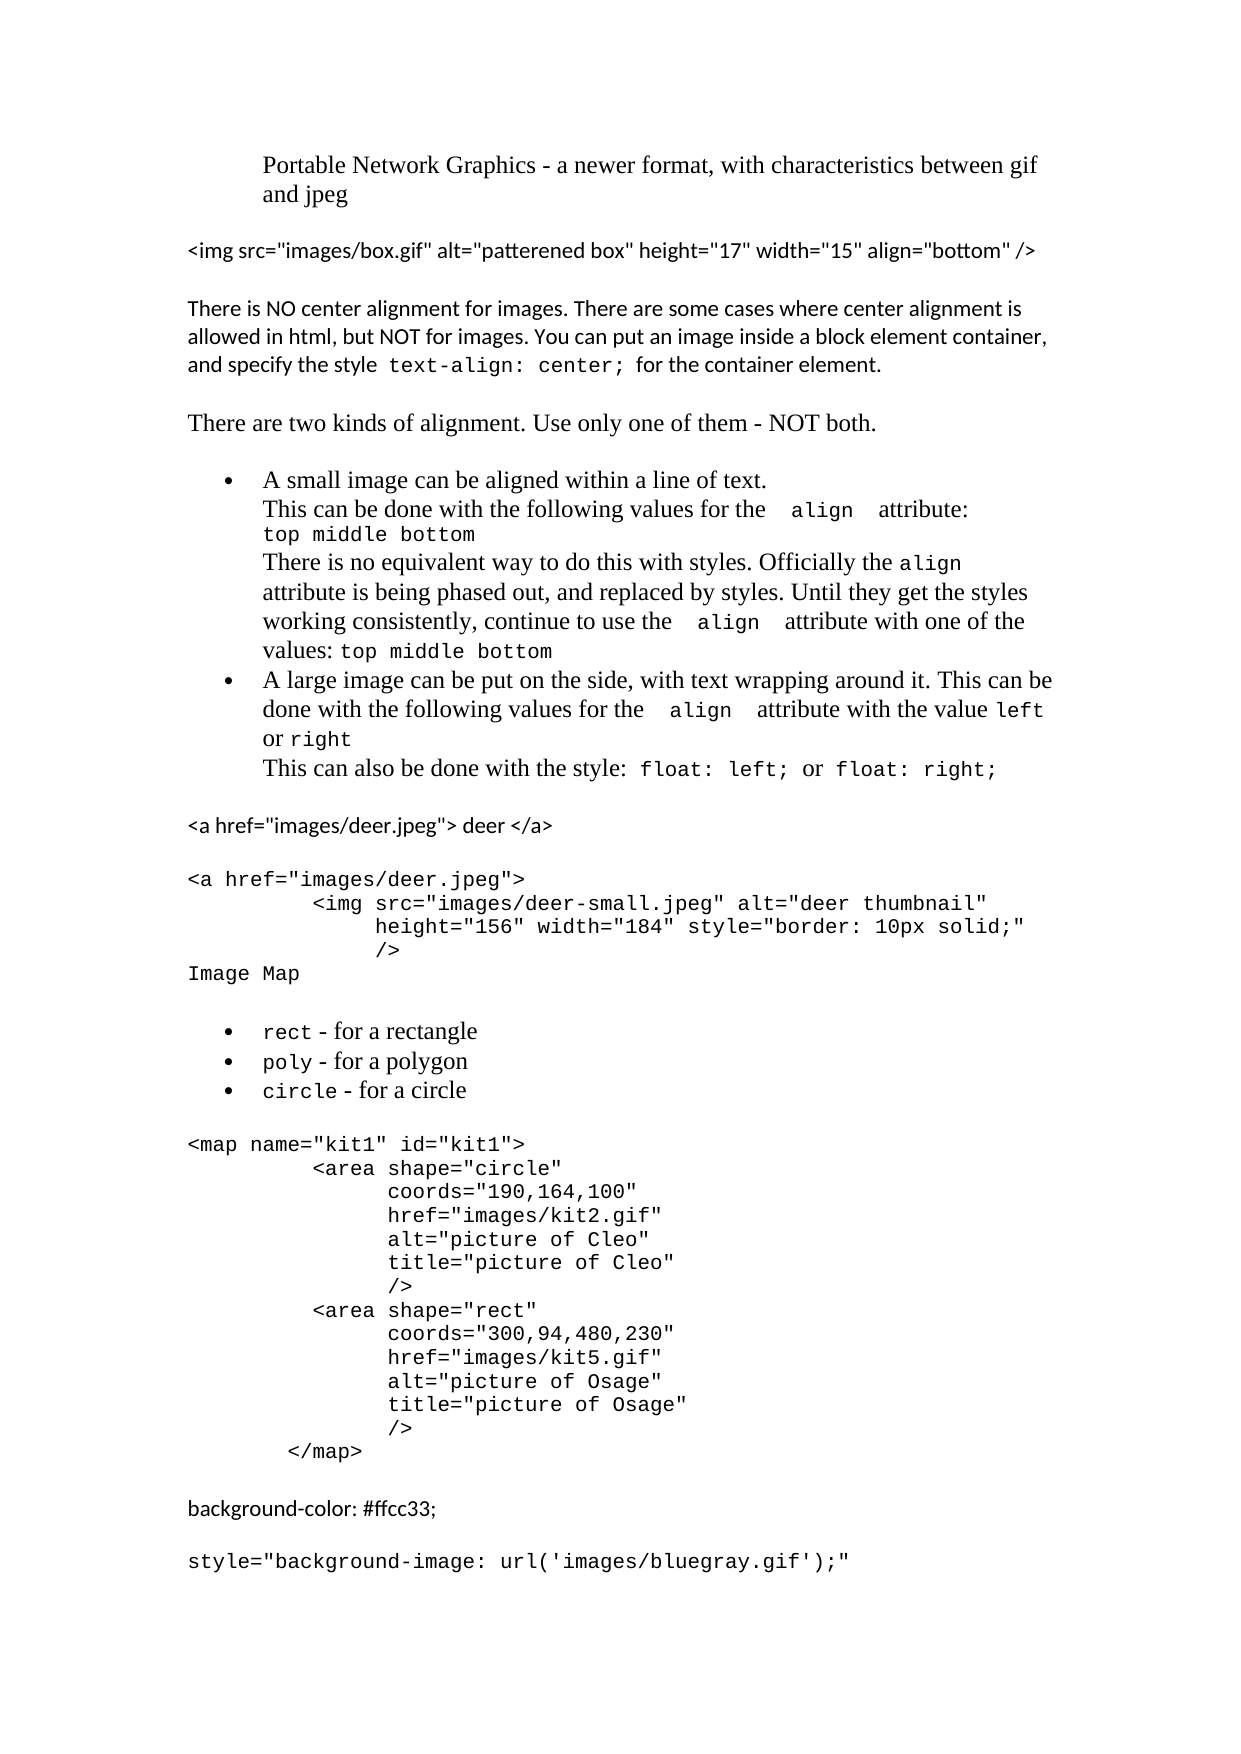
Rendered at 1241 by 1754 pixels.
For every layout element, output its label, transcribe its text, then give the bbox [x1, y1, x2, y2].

text /> [187, 1276, 1053, 1300]
list circle - for a circle [225, 1075, 1053, 1105]
text </map> [187, 1442, 1053, 1465]
text title="picture of Cleo" [187, 1252, 1053, 1276]
text <map name="kit1" id="kit1"> [187, 1134, 1053, 1158]
text coords="300,94,480,230" [187, 1323, 1053, 1347]
text coords="190,164,100" [187, 1181, 1053, 1205]
text There are two kinds of alignment. Use only one of them - NOT both. [187, 408, 1053, 436]
text style="background-image: url('images/bluegray.gif');" [187, 1552, 1053, 1575]
text <img src="images/box.gif" alt="patterened box" height="17" width="15" align="bottom" /> [187, 237, 1053, 265]
list A small image can be aligned within a line of text. This can be done with the following values for the align attribute: top middle bottom There is no equivalent way to do this with styles. Officially the align attribute is being phased out, and replaced by styles. Until they get the styles working consistently, continue to use the align attribute with one of the values: top middle bottom [225, 466, 1053, 665]
list poly - for a polygon [225, 1046, 1053, 1075]
text title="picture of Osage" [187, 1394, 1053, 1418]
text href="images/kit5.gif" [187, 1347, 1053, 1371]
text /> [187, 1418, 1053, 1442]
text href="images/kit2.gif" [187, 1205, 1053, 1229]
text <a href="images/deer.jpeg"> deer </a> [187, 812, 1053, 840]
list rect - for a rectangle [225, 1016, 1053, 1046]
text Image Map [187, 963, 1053, 987]
text <area shape="circle" [187, 1158, 1053, 1181]
text background-color: #ffcc33; [187, 1494, 1053, 1522]
text /> [187, 940, 1053, 963]
text There is NO center alignment for images. There are some cases where center alignment is allowed in html, but NOT for images. You can put an image inside a block element container, and specify the style text-align: center; for the container element. [187, 294, 1053, 378]
text alt="picture of Cleo" [187, 1229, 1053, 1252]
text Portable Network Graphics - a newer format, with characteristics between gif and jpeg [262, 150, 1053, 207]
text height="156" width="184" style="border: 10px solid;" [187, 916, 1053, 940]
text <a href="images/deer.jpeg"> [187, 869, 1053, 892]
text <img src="images/deer-small.jpeg" alt="deer thumbnail" [187, 892, 1053, 916]
text <area shape="rect" [187, 1300, 1053, 1323]
text alt="picture of Osage" [187, 1371, 1053, 1394]
list A large image can be put on the side, with text wrapping around it. This can be done with the following values for the align attribute with the value left or right This can also be done with the style: float: left; or float: right; [225, 665, 1053, 782]
